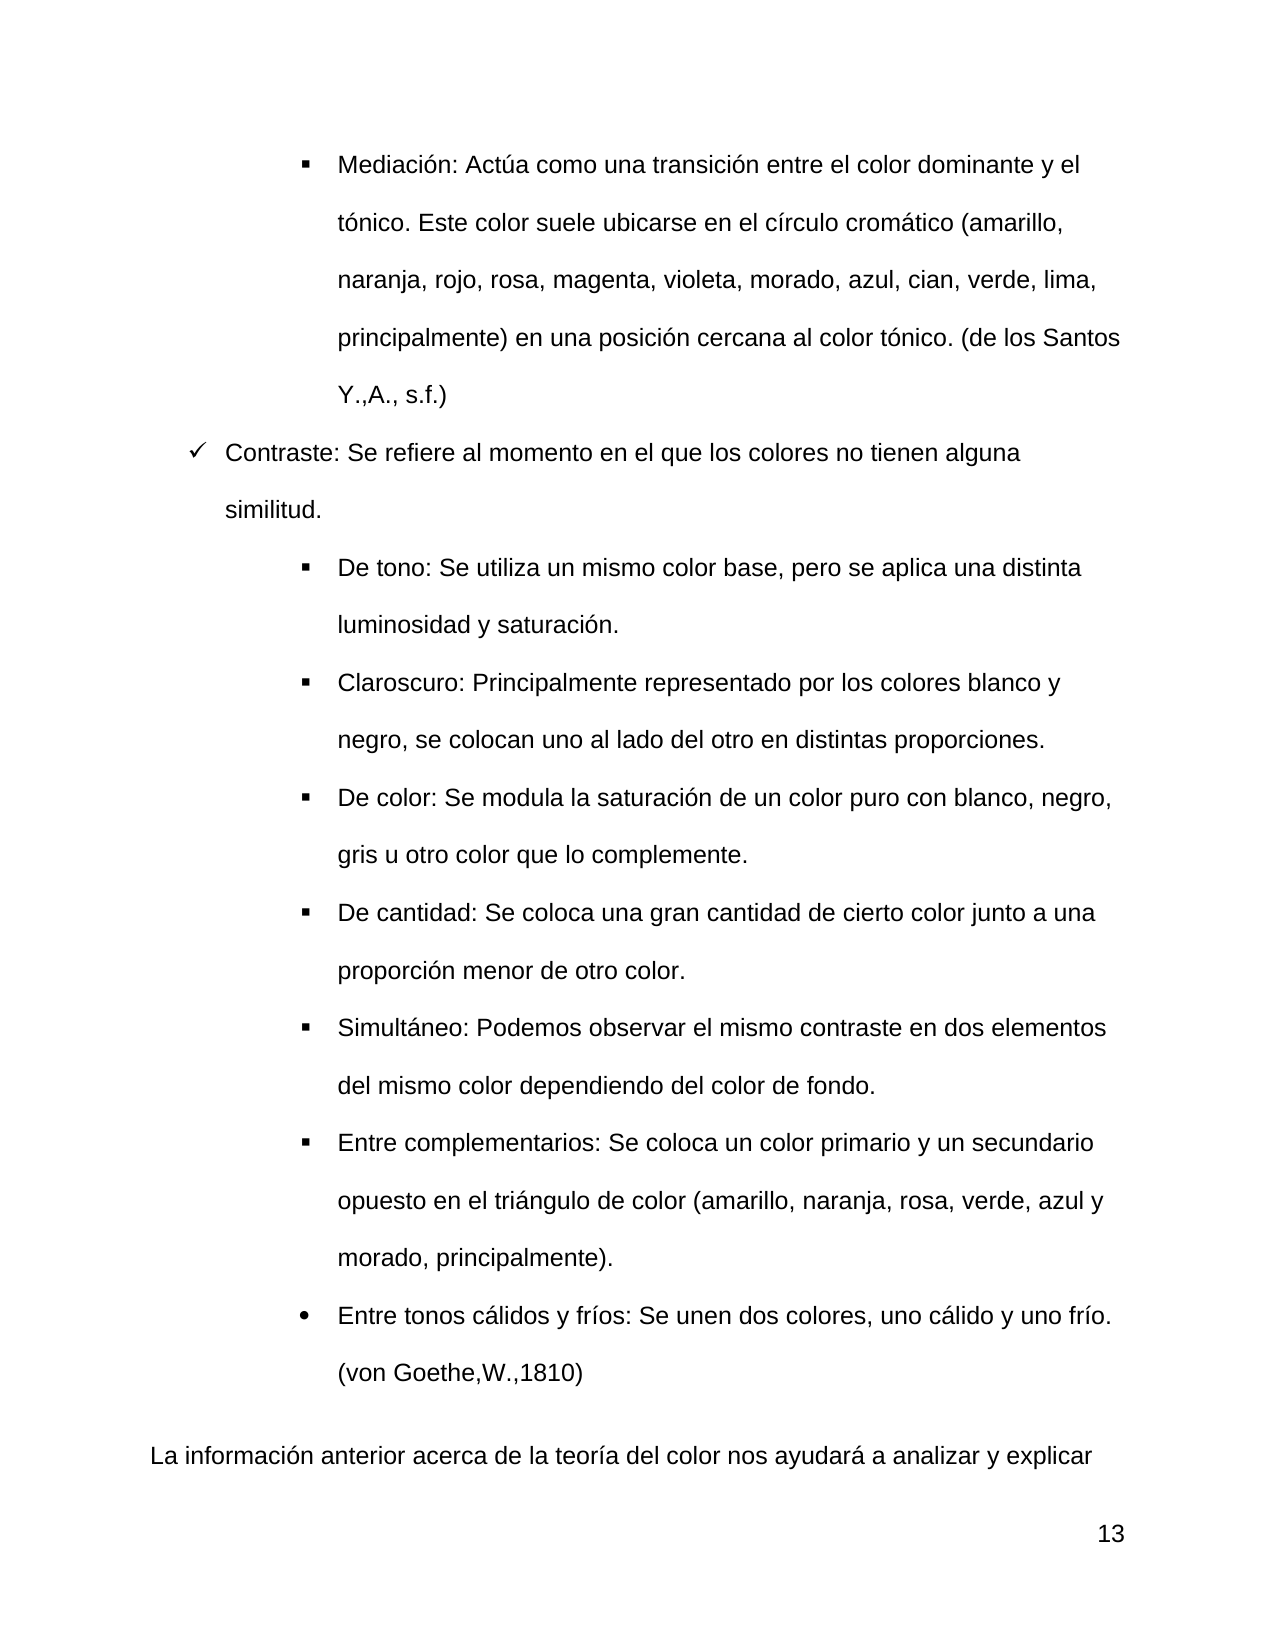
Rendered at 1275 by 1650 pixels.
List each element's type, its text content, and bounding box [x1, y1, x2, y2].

list Claroscuro: Principalmente representado por los colores blanco y negro, se colocan uno al lado del otro en distintas proporciones. [300, 668, 1125, 754]
list Entre complementarios: Se coloca un color primario y un secundario opuesto en el triángulo de color (amarillo, naranja, rosa, verde, azul y morado, principalmente). [300, 1128, 1125, 1272]
list De cantidad: Se coloca una gran cantidad de cierto color junto a una proporción menor de otro color. [300, 898, 1125, 984]
list Mediación: Actúa como una transición entre el color dominante y el tónico. Este color suele ubicarse en el círculo cromático (amarillo, naranja, rojo, rosa, magenta, violeta, morado, azul, cian, verde, lima, principalmente) en una posición cercana al color tónico. (de los Santos Y.,A., s.f.) [300, 150, 1125, 409]
list Entre tonos cálidos y fríos: Se unen dos colores, uno cálido y uno frío. (von Goethe,W.,1810) [300, 1301, 1125, 1387]
list De tono: Se utiliza un mismo color base, pero se aplica una distinta luminosidad y saturación. [300, 553, 1125, 639]
list De color: Se modula la saturación de un color puro con blanco, negro, gris u otro color que lo complemente. [300, 783, 1125, 869]
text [150, 1441, 1125, 1470]
list Simultáneo: Podemos observar el mismo contraste en dos elementos del mismo color dependiendo del color de fondo. [300, 1013, 1125, 1099]
list Contraste: Se refiere al momento en el que los colores no tienen alguna similitud. [187, 438, 1125, 524]
